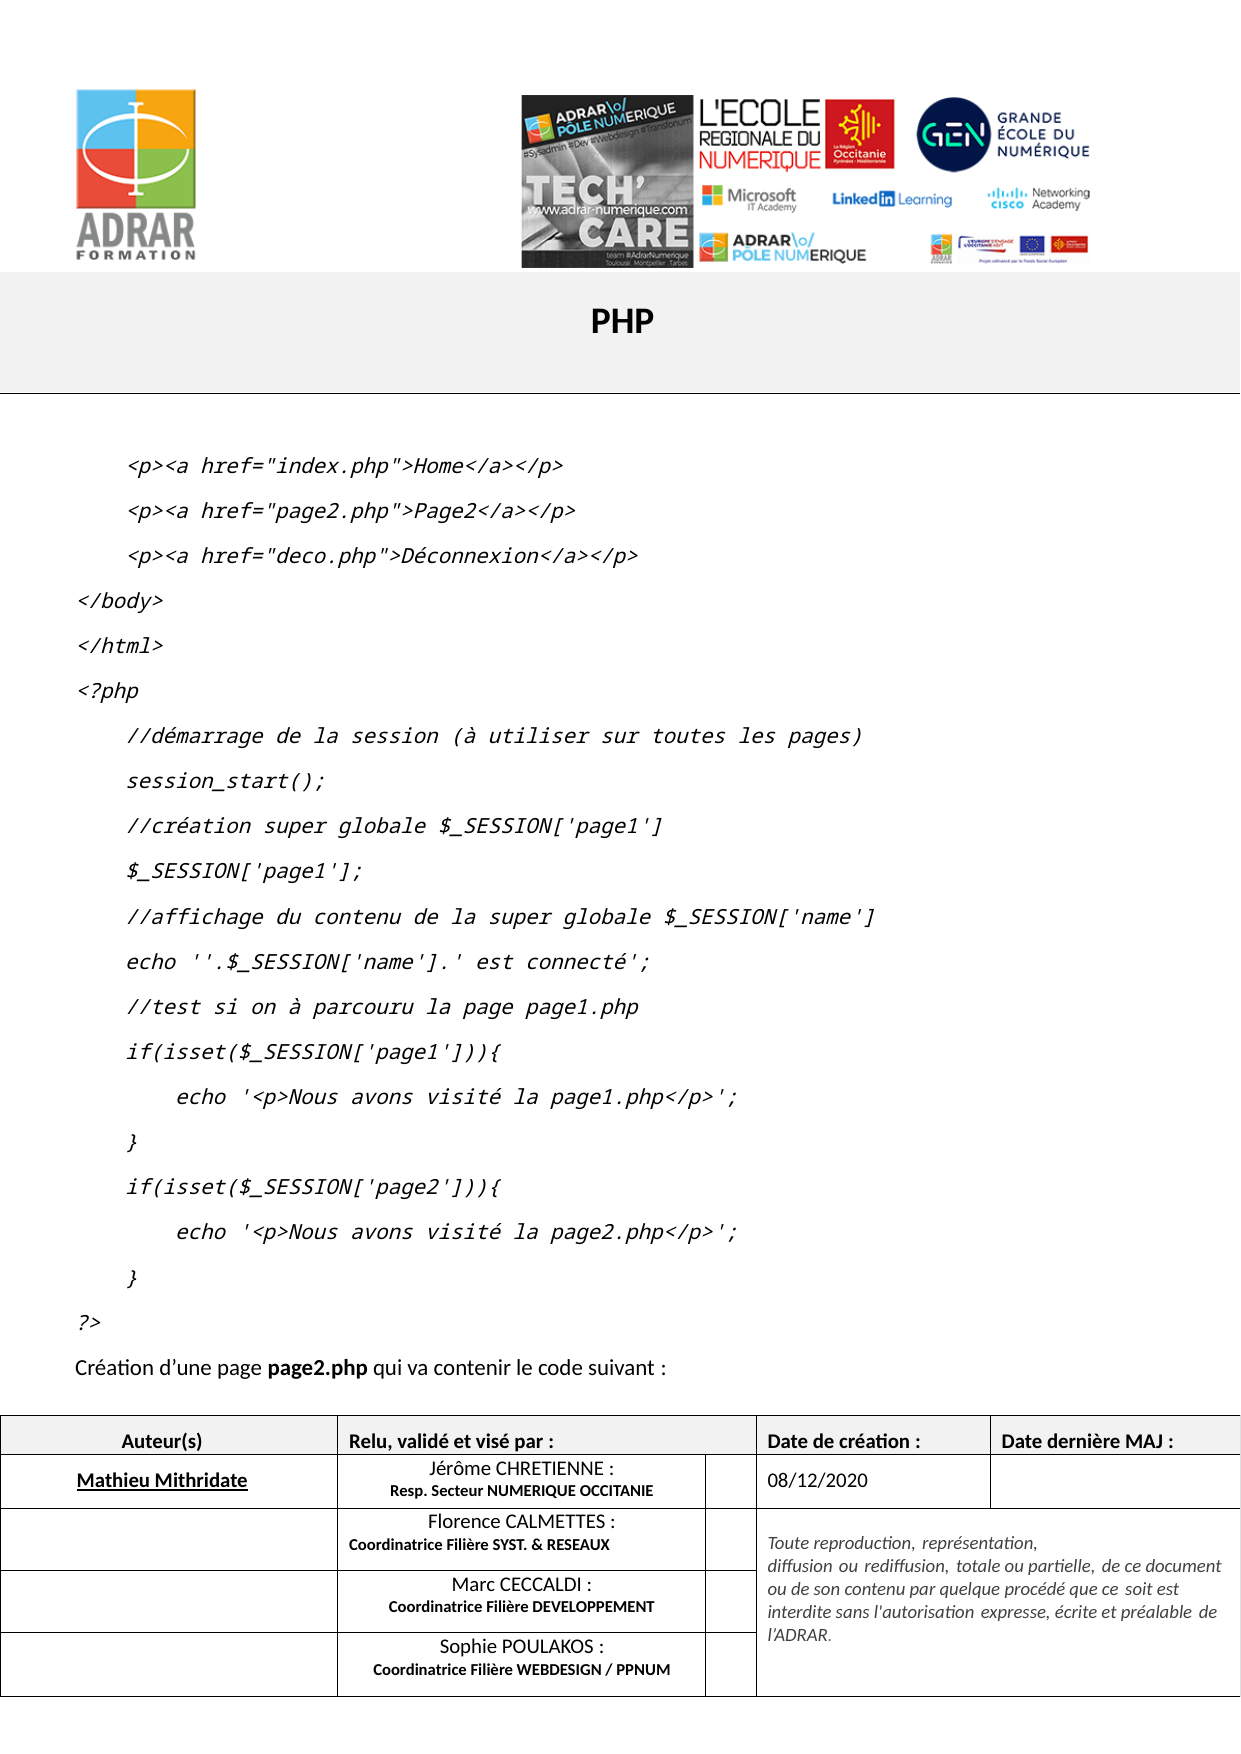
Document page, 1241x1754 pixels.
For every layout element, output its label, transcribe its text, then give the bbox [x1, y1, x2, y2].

text } [75, 1263, 1165, 1291]
picture [75, 87, 197, 262]
text <?php [75, 676, 1165, 705]
text ?> [75, 1308, 1165, 1336]
text echo '<p>Nous avons visité la page2.php</p>'; [75, 1217, 1165, 1246]
text <p><a href="page2.php">Page2</a></p> [75, 496, 1165, 524]
text } [75, 1127, 1165, 1156]
text <p><a href="deco.php">Déconnexion</a></p> [75, 541, 1165, 569]
text //affichage du contenu de la super globale $_SESSION['name'] [75, 902, 1165, 930]
text $_SESSION['page1']; [75, 857, 1165, 885]
text //démarrage de la session (à utiliser sur toutes les pages) [75, 721, 1165, 750]
text //création super globale $_SESSION['page1'] [75, 812, 1165, 840]
text <p><a href="index.php">Home</a></p> [75, 451, 1165, 479]
text if(isset($_SESSION['page2'])){ [75, 1172, 1165, 1201]
picture [521, 95, 1093, 268]
text </body> [75, 586, 1165, 614]
text Création d’une page page2.php qui va contenir le code suivant : [75, 1353, 1165, 1381]
text echo ''.$_SESSION['name'].' est connecté'; [75, 947, 1165, 975]
text //test si on à parcouru la page page1.php [75, 992, 1165, 1020]
text </html> [75, 631, 1165, 659]
text echo '<p>Nous avons visité la page1.php</p>'; [75, 1082, 1165, 1111]
text if(isset($_SESSION['page1'])){ [75, 1037, 1165, 1066]
text session_start(); [75, 766, 1165, 795]
